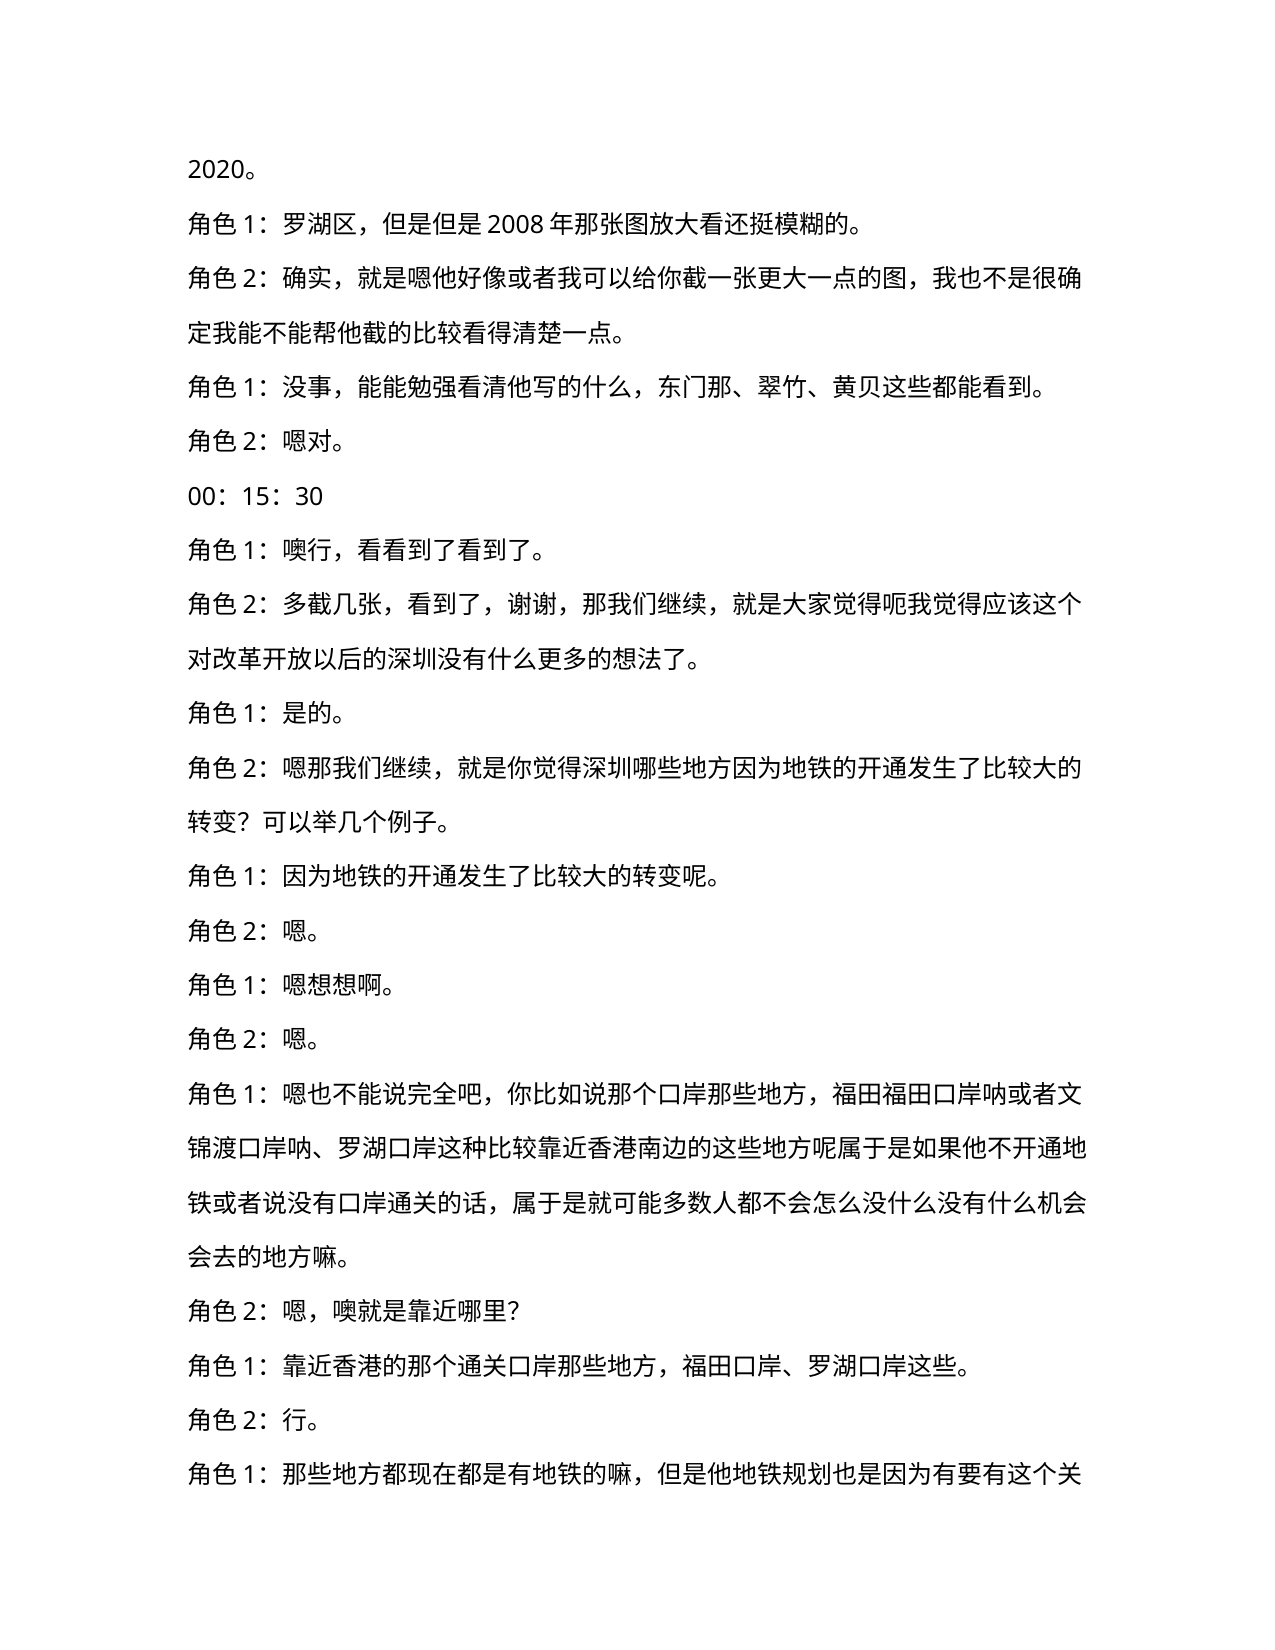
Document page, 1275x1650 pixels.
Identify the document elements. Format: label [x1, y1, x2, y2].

text [187, 150, 1087, 1491]
